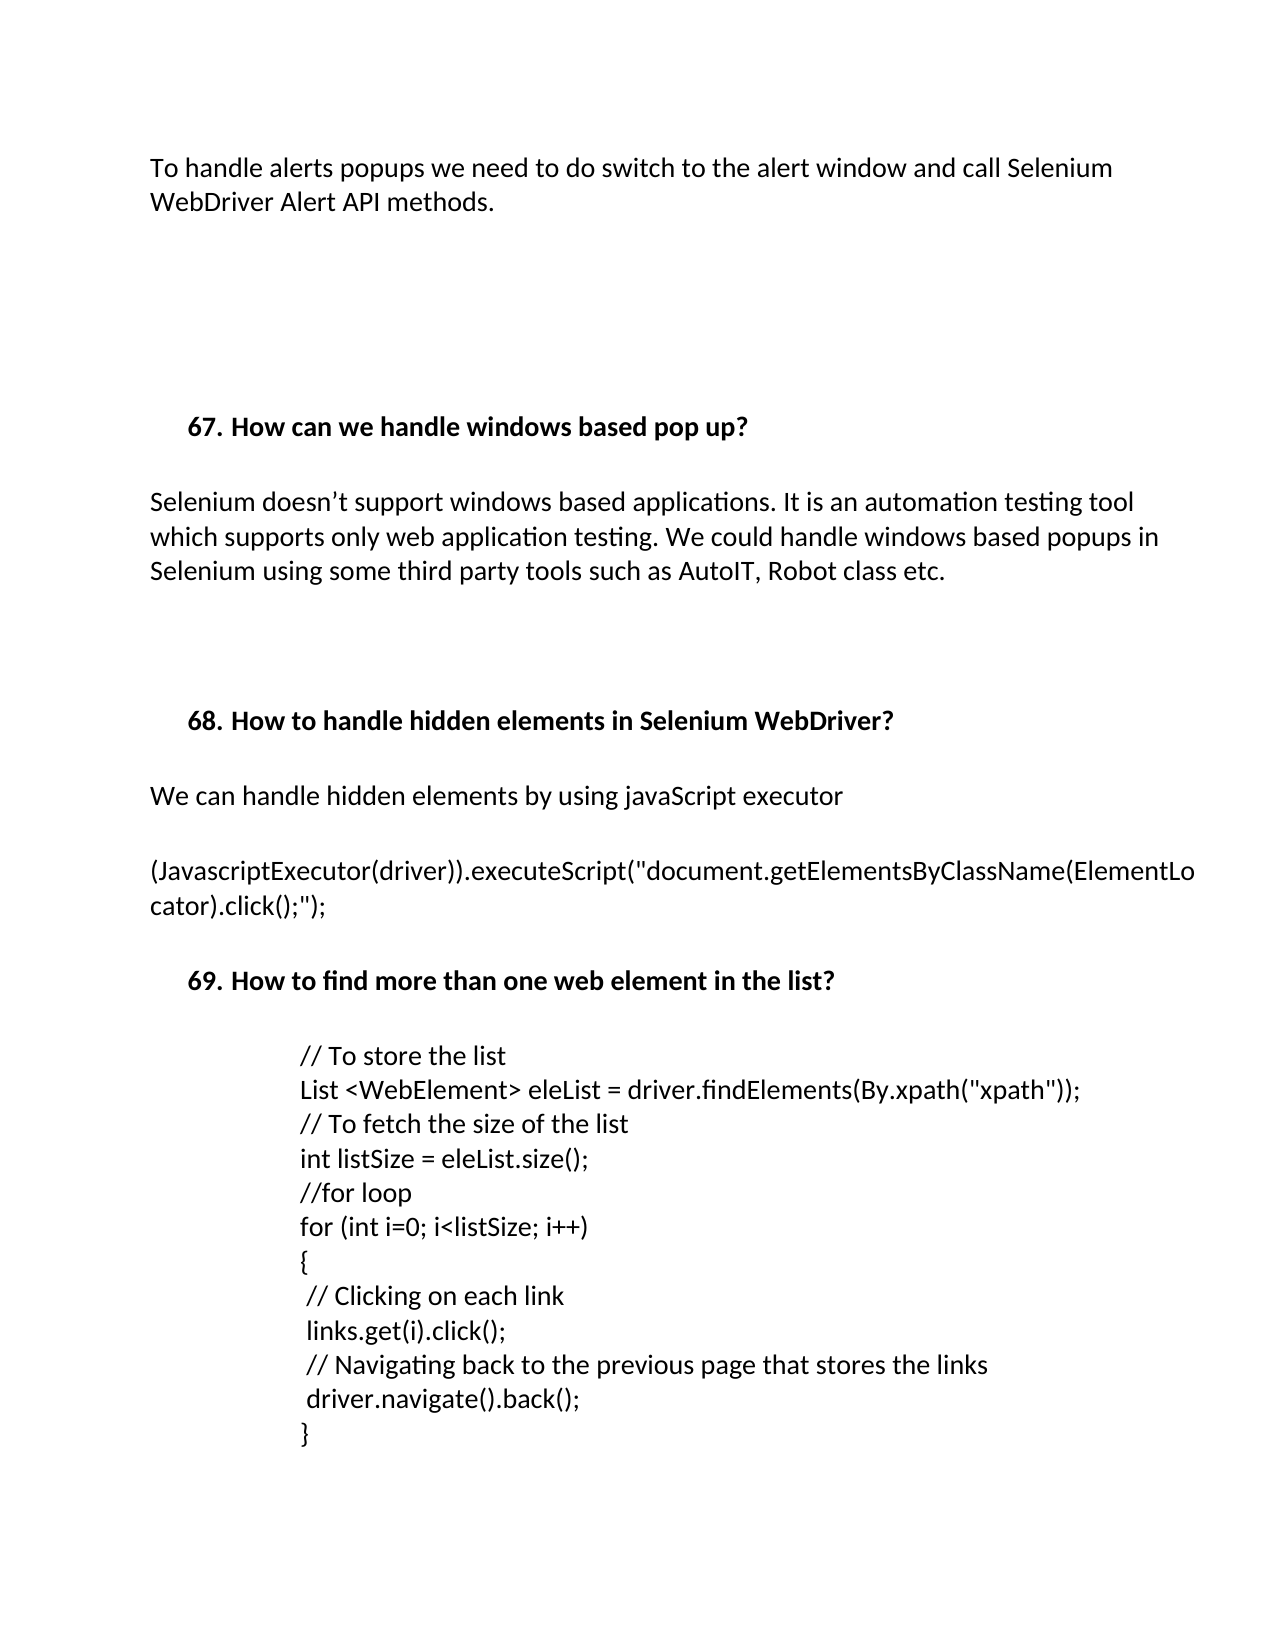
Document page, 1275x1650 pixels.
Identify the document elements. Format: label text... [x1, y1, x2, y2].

text (JavascriptExecutor(driver)).executeScript("document.getElementsByClassName(ElementLocator).click();"); [150, 853, 1200, 922]
text // To fetch the size of the list [300, 1106, 1200, 1141]
text // Clicking on each link [300, 1278, 1200, 1312]
text { [300, 1244, 1200, 1278]
text // Navigating back to the previous page that stores the links [300, 1347, 1200, 1381]
text List <WebElement> eleList = driver.findElements(By.xpath("xpath")); [300, 1072, 1200, 1106]
list How to handle hidden elements in Selenium WebDriver? [187, 703, 1200, 737]
text links.get(i).click(); [300, 1312, 1200, 1347]
text We can handle hidden elements by using javaScript executor [150, 778, 1200, 812]
text driver.navigate().back(); [300, 1381, 1200, 1416]
text To handle alerts popups we need to do switch to the alert window and call Selenium WebDriver Alert API methods. [150, 150, 1200, 219]
list How to find more than one web element in the list? [187, 962, 1200, 997]
list How can we handle windows based pop up? [187, 409, 1200, 444]
text // To store the list [300, 1037, 1200, 1072]
text Selenium doesn’t support windows based applications. It is an automation testing tool which supports only web application testing. We could handle windows based popups in Selenium using some third party tools such as AutoIT, Robot class etc. [150, 484, 1200, 587]
text int listSize = eleList.size(); [300, 1141, 1200, 1175]
text for (int i=0; i<listSize; i++) [300, 1209, 1200, 1244]
text //for loop [300, 1175, 1200, 1209]
text } [300, 1416, 1200, 1450]
